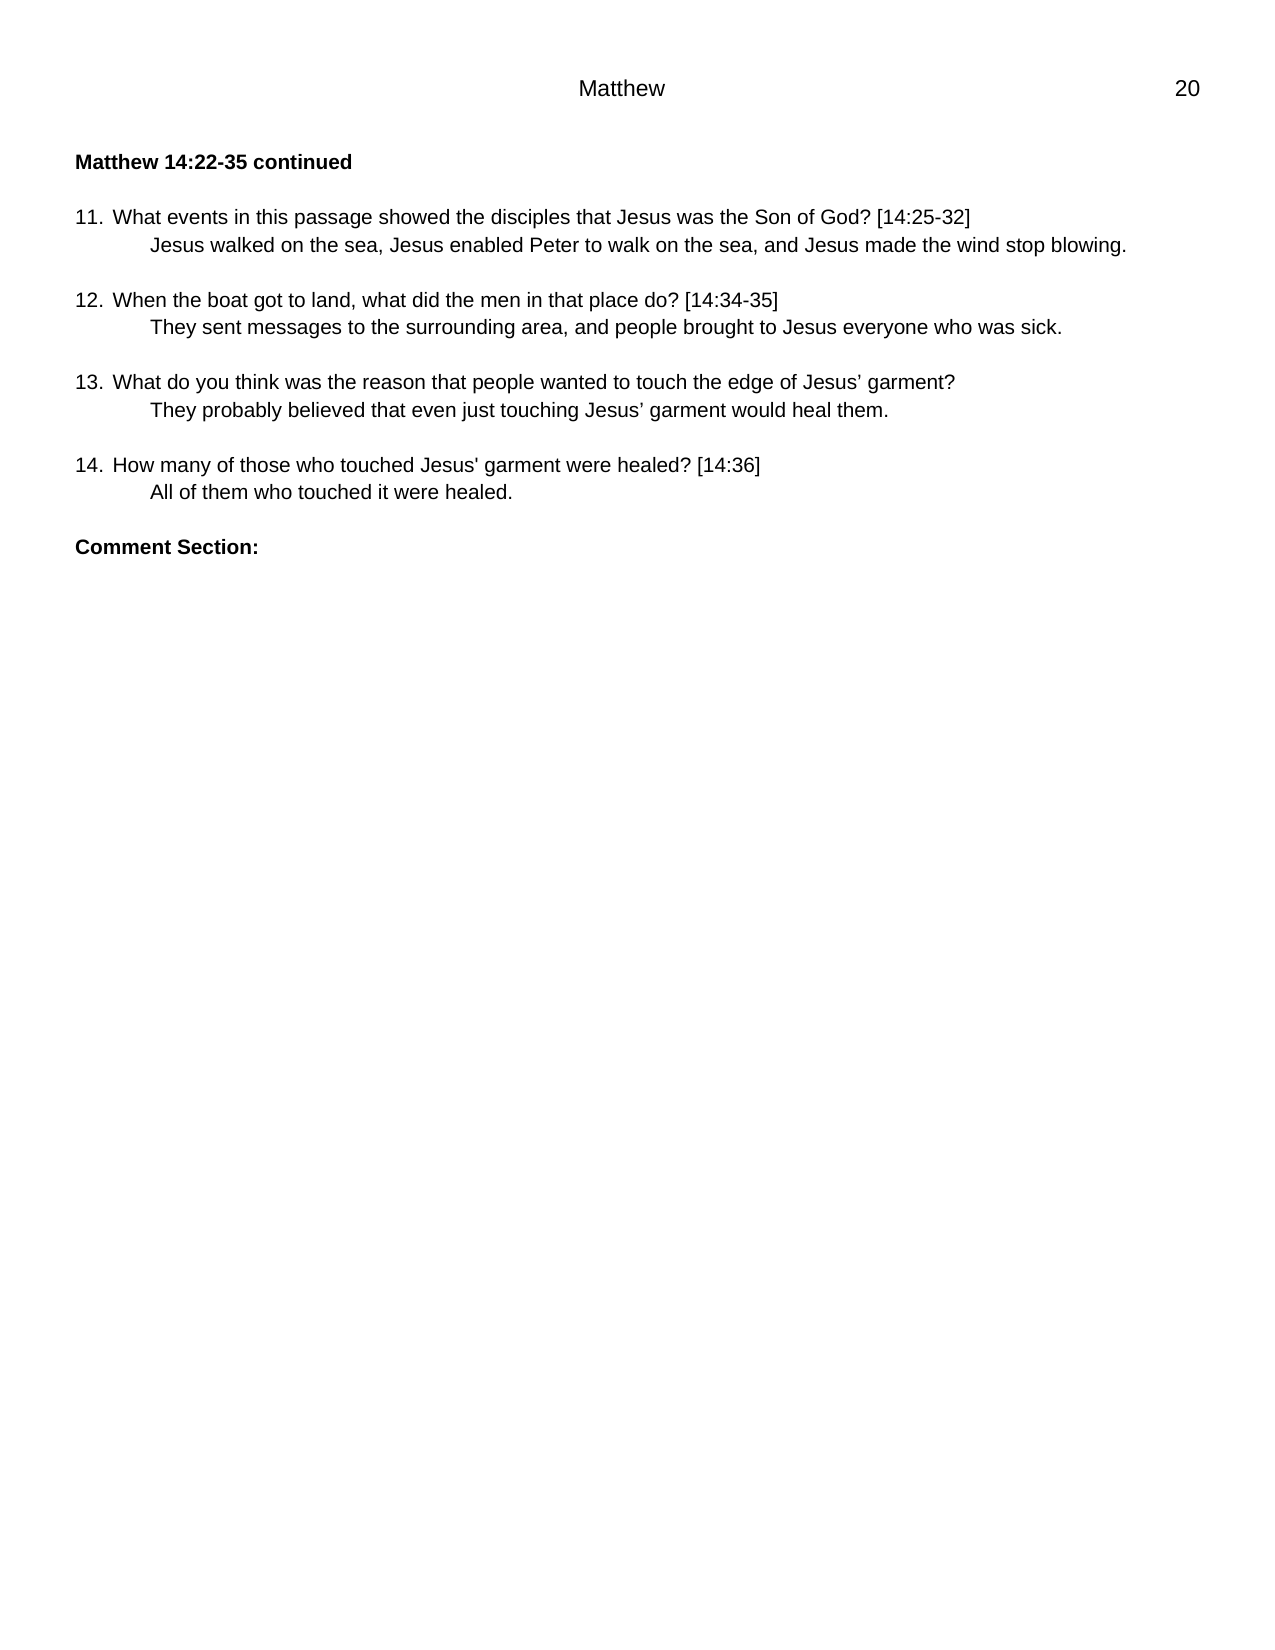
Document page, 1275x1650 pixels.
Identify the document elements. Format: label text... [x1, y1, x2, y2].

text All of them who touched it were healed. [150, 480, 1200, 504]
text Matthew 14:22-35 continued [75, 150, 1200, 174]
list What events in this passage showed the disciples that Jesus was the Son of God? [14:25-32] [75, 205, 1200, 229]
text Comment Section: [75, 535, 1200, 559]
text They sent messages to the surrounding area, and people brought to Jesus everyone who was sick. [150, 315, 1200, 339]
list When the boat got to land, what did the men in that place do? [14:34-35] [75, 287, 1200, 311]
list What do you think was the reason that people wanted to touch the edge of Jesus’ garment? [75, 370, 1200, 394]
text Jesus walked on the sea, Jesus enabled Peter to walk on the sea, and Jesus made the wind stop blowing. [150, 232, 1200, 256]
text They probably believed that even just touching Jesus’ garment would heal them. [150, 397, 1200, 421]
list How many of those who touched Jesus' garment were healed? [14:36] [75, 452, 1200, 476]
